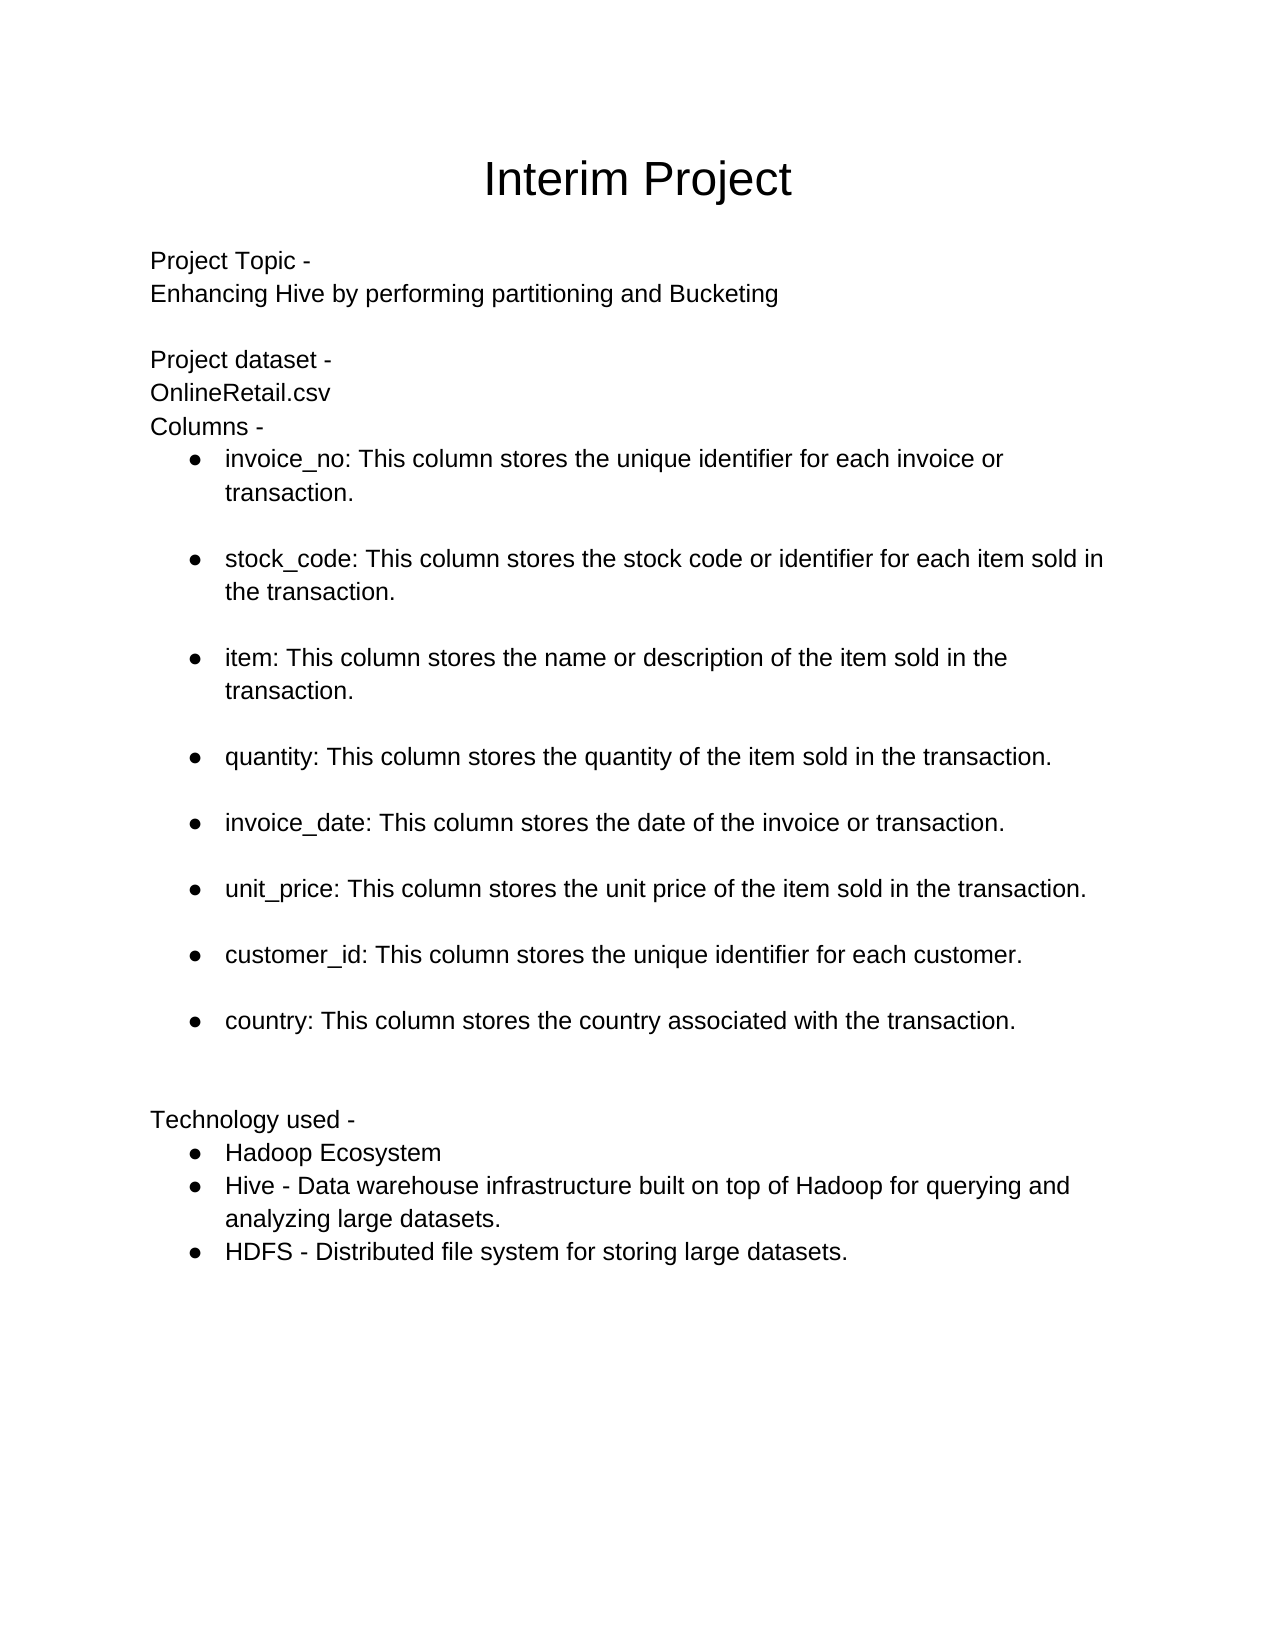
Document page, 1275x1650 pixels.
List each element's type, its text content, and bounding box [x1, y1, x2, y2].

list HDFS - Distributed file system for storing large datasets. [187, 1237, 1125, 1266]
list invoice_no: This column stores the unique identifier for each invoice or transaction. [187, 444, 1125, 506]
list Hive - Data warehouse infrastructure built on top of Hadoop for querying and analyzing large datasets. [187, 1171, 1125, 1233]
list unit_price: This column stores the unit price of the item sold in the transaction. [187, 874, 1125, 902]
text Columns - [150, 411, 1125, 440]
text Technology used - [150, 1105, 1125, 1134]
text Project Topic - [150, 246, 1125, 275]
text Project dataset - [150, 345, 1125, 374]
list customer_id: This column stores the unique identifier for each customer. [187, 940, 1125, 968]
list item: This column stores the name or description of the item sold in the transaction. [187, 643, 1125, 704]
list country: This column stores the country associated with the transaction. [187, 1006, 1125, 1034]
list invoice_date: This column stores the date of the invoice or transaction. [187, 808, 1125, 836]
text Enhancing Hive by performing partitioning and Bucketing [150, 279, 1125, 308]
list stock_code: This column stores the stock code or identifier for each item sold in the transaction. [187, 543, 1125, 605]
text Interim Project [150, 150, 1125, 205]
list Hadoop Ecosystem [187, 1138, 1125, 1167]
list quantity: This column stores the quantity of the item sold in the transaction. [187, 742, 1125, 770]
text OnlineRetail.csv [150, 378, 1125, 407]
